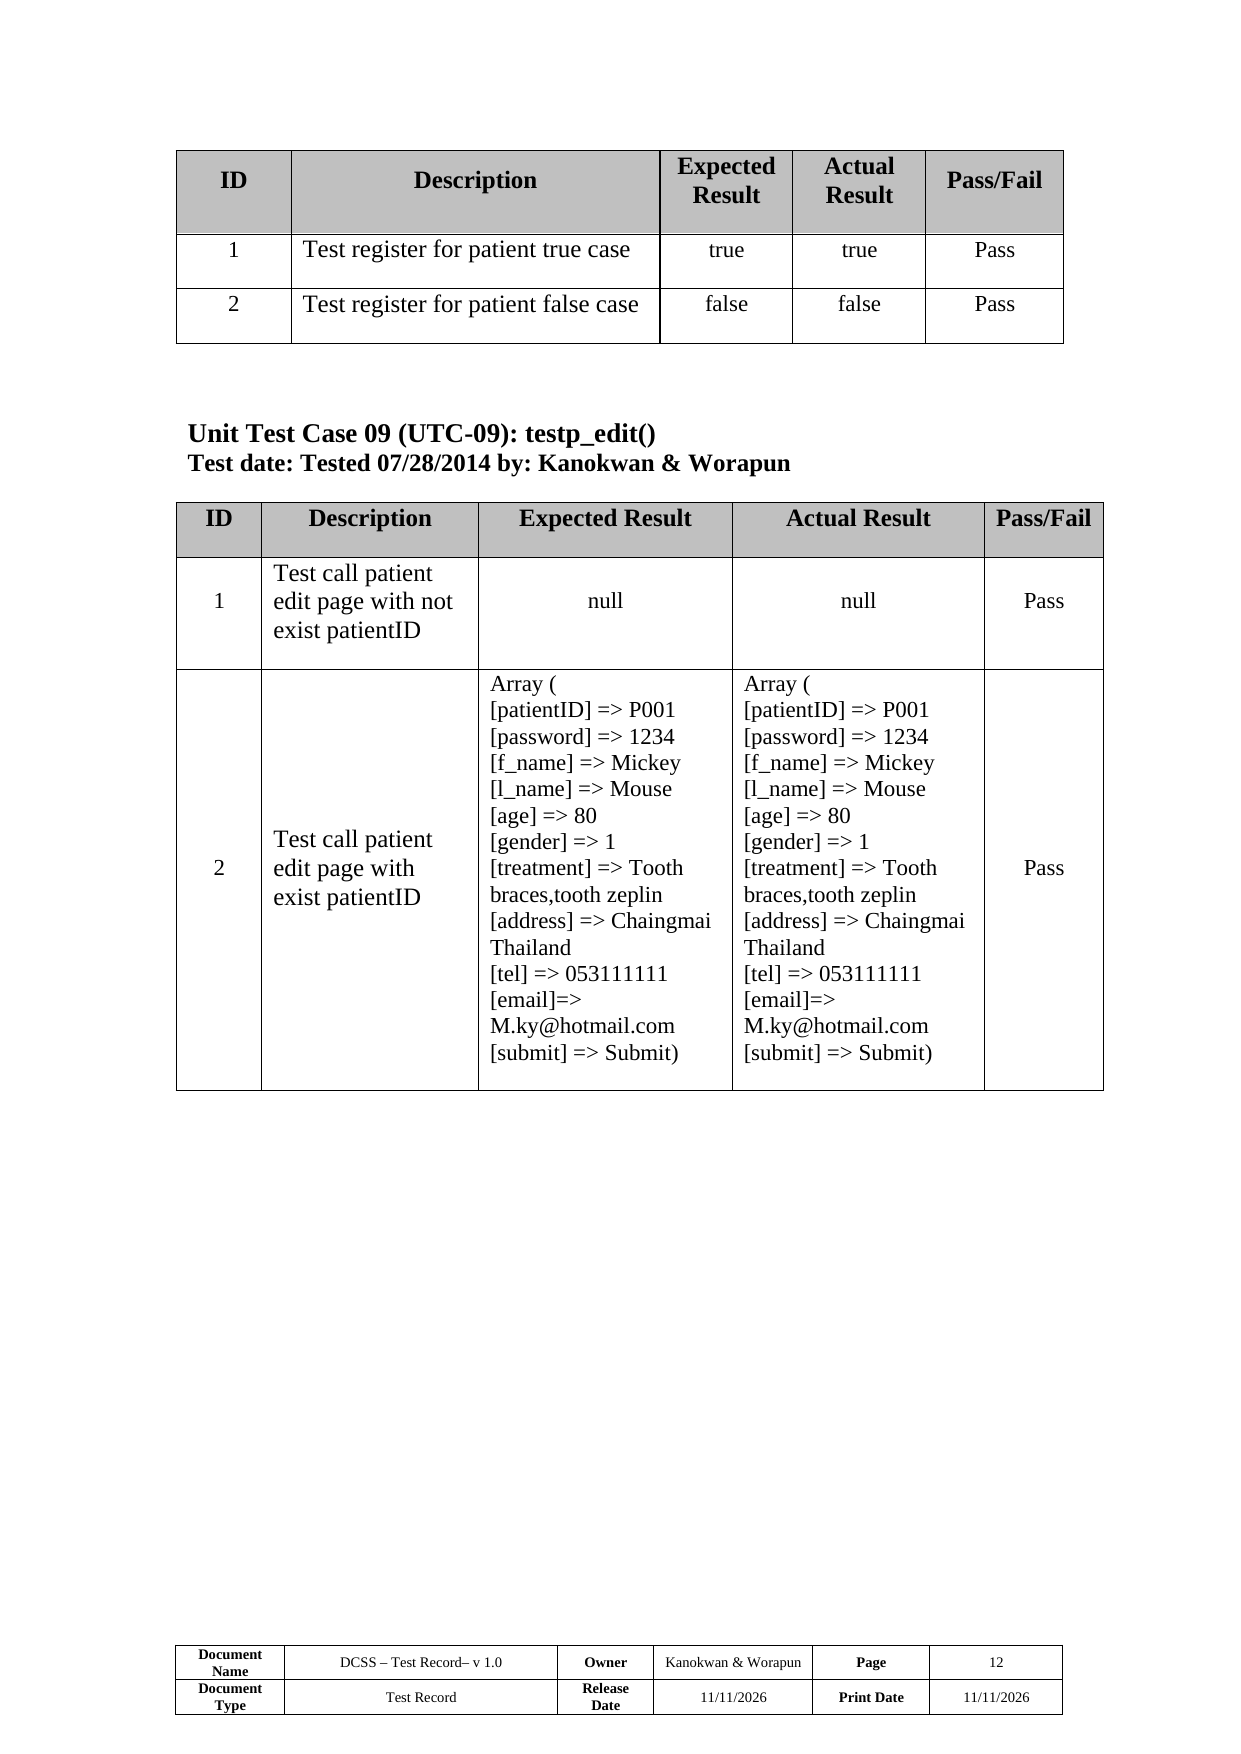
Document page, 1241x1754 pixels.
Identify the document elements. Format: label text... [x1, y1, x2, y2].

table_cell false [793, 289, 925, 343]
table_cell 2 [177, 289, 291, 343]
table_cell Array ( [patientID] => P001 [password] => 1234 [f_name] => Mickey [l_name] => Mouse [age] => 80 [gender] => 1 [treatment] => Tooth braces,tooth zeplin [address] => Chaingmai Thailand [tel] => 053111111 [email]=> M.ky@hotmail.com [submit] => Submit) [479, 670, 732, 1090]
table_header ID [177, 151, 291, 233]
table_cell Pass [985, 670, 1103, 1090]
table_header Expected Result [661, 151, 792, 233]
subtitle Unit Test Case 09 (UTC-09): testp_edit() [187, 417, 1053, 448]
table_cell Pass [926, 289, 1063, 343]
table_cell null [733, 558, 984, 669]
table_cell Test register for patient false case [292, 289, 659, 343]
table_cell 2 [177, 670, 261, 1090]
table_cell Test call patient edit page with exist patientID [262, 670, 478, 1090]
table_header Actual Result [733, 503, 984, 557]
table_header ID [177, 503, 261, 557]
table_cell Test call patient edit page with not exist patientID [262, 558, 478, 669]
table_header Expected Result [479, 503, 732, 557]
table_cell Pass [926, 235, 1063, 288]
table_cell true [661, 235, 792, 288]
table_cell Test register for patient true case [292, 235, 659, 288]
table_cell 1 [177, 558, 261, 669]
table_cell Pass [985, 558, 1103, 669]
table_cell 1 [177, 235, 291, 288]
table_header Description [292, 151, 659, 233]
table_cell Array ( [patientID] => P001 [password] => 1234 [f_name] => Mickey [l_name] => Mouse [age] => 80 [gender] => 1 [treatment] => Tooth braces,tooth zeplin [address] => Chaingmai Thailand [tel] => 053111111 [email]=> M.ky@hotmail.com [submit] => Submit) [733, 670, 984, 1090]
table_header Description [262, 503, 478, 557]
text Test date: Tested 07/28/2014 by: Kanokwan & Worapun [187, 448, 1053, 477]
table_header Pass/Fail [926, 151, 1063, 233]
table_cell false [661, 289, 792, 343]
table_header Pass/Fail [985, 503, 1103, 557]
table_cell null [479, 558, 732, 669]
table_cell true [793, 235, 925, 288]
table_header Actual Result [793, 151, 925, 233]
